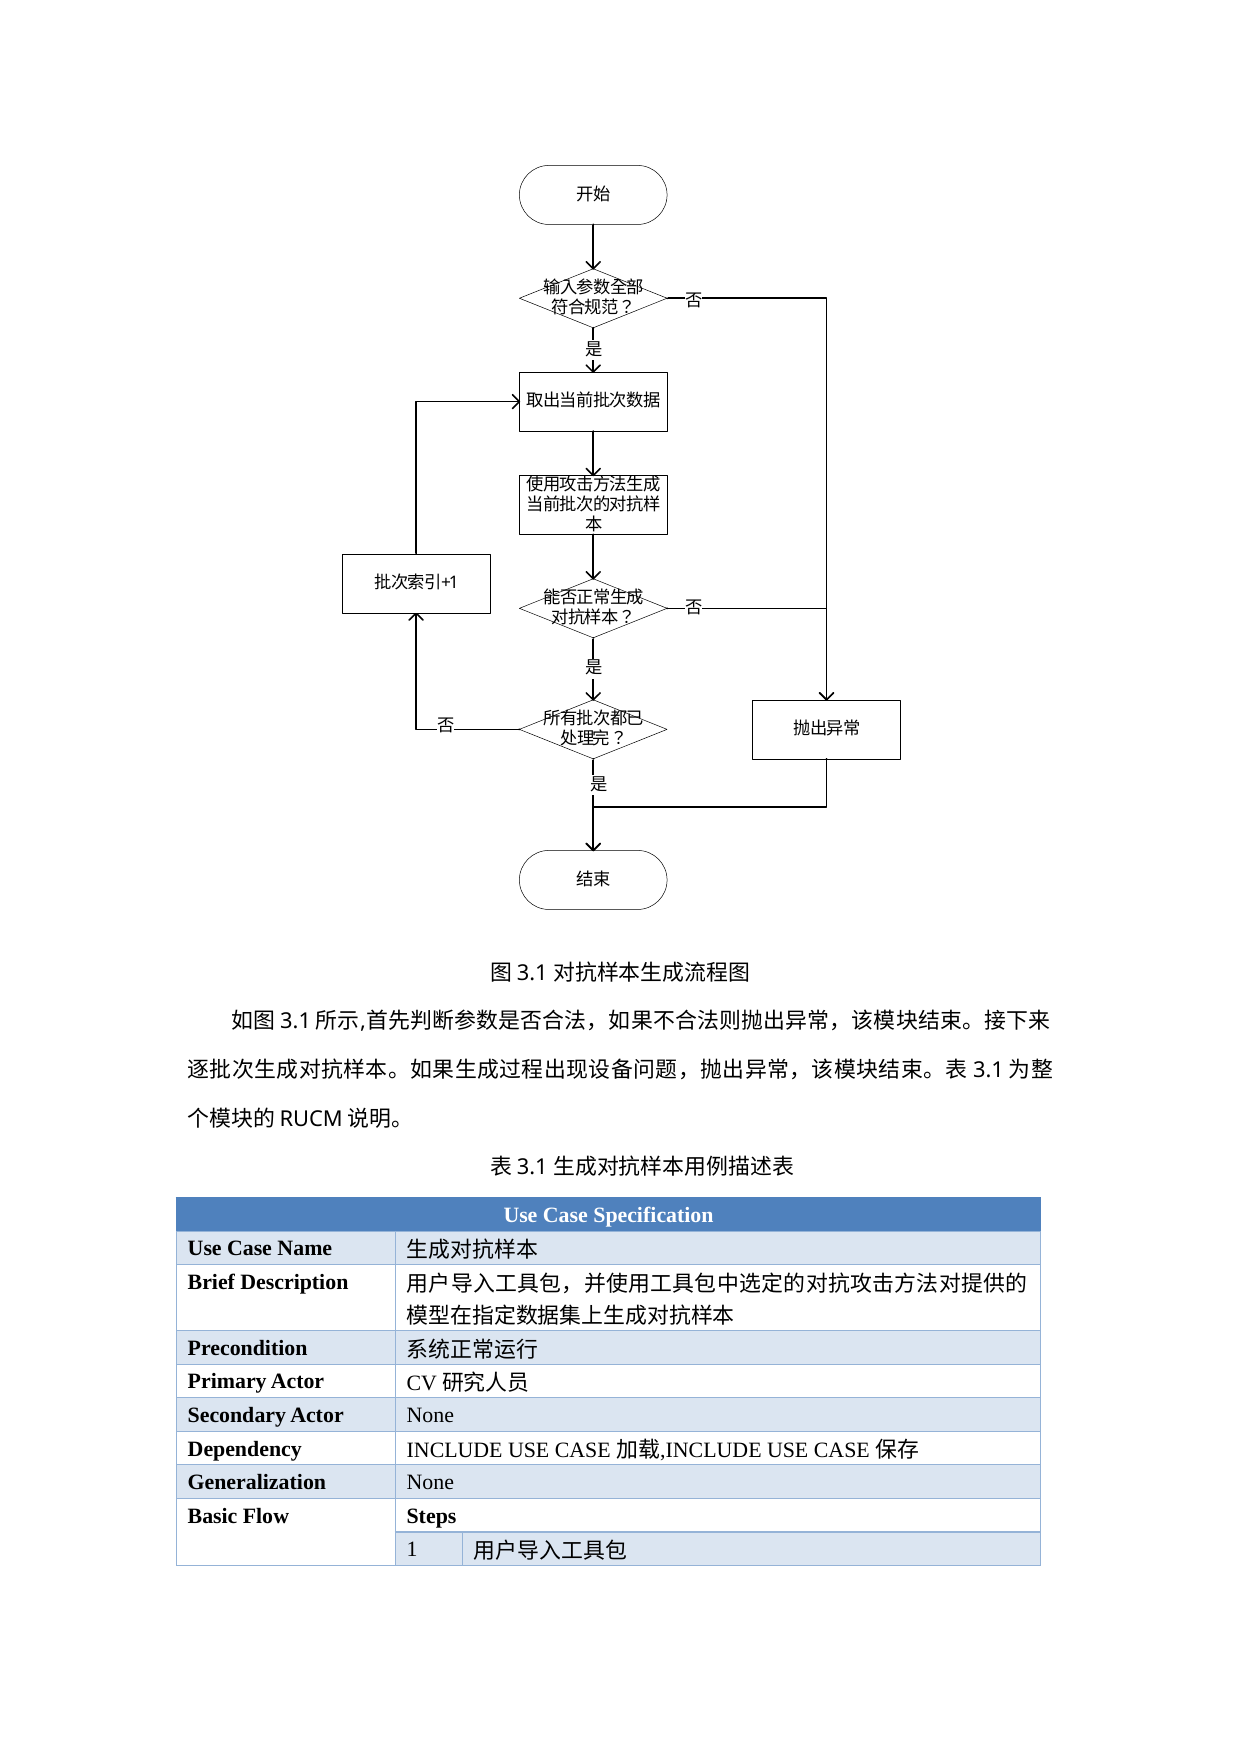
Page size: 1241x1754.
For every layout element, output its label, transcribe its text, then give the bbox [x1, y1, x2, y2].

table_cell Generalization [177, 1465, 395, 1498]
text 图3.1 对抗样本生成流程图 [187, 954, 1053, 987]
table_cell Brief Description [177, 1265, 395, 1330]
text 表3.1 生成对抗样本用例描述表 [187, 1149, 1053, 1181]
table_cell 用户导入工具包，并使用工具包中选定的对抗攻击方法对提供的模型在指定数据集上生成对抗样本 [396, 1265, 1040, 1330]
table_cell Secondary Actor [177, 1398, 395, 1431]
table_cell 生成对抗样本 [396, 1232, 1040, 1264]
table_cell CV 研究人员 [396, 1365, 1040, 1397]
table_cell 用户导入工具包 [463, 1533, 1040, 1565]
table_cell None [396, 1465, 1040, 1498]
table_cell Use Case Name [177, 1232, 395, 1264]
table_cell None [396, 1398, 1040, 1431]
table_cell Primary Actor [177, 1365, 395, 1397]
table_cell Dependency [177, 1432, 395, 1464]
table_cell Precondition [177, 1331, 395, 1364]
text 如图3.1所示,首先判断参数是否合法，如果不合法则抛出异常，该模块结束。接下来逐批次生成对抗样本。如果生成过程出现设备问题，抛出异常，该模块结束。表3.1为整个模块的RUCM说明。 [187, 1003, 1053, 1133]
table_header Use Case Specification [177, 1198, 1040, 1231]
table_cell 1 [396, 1533, 462, 1565]
table_cell INCLUDE USE CASE 加载,INCLUDE USE CASE 保存 [396, 1432, 1040, 1464]
table_cell 系统正常运行 [396, 1331, 1040, 1364]
table_cell Basic Flow [177, 1499, 395, 1565]
table_cell Steps [396, 1499, 1040, 1531]
